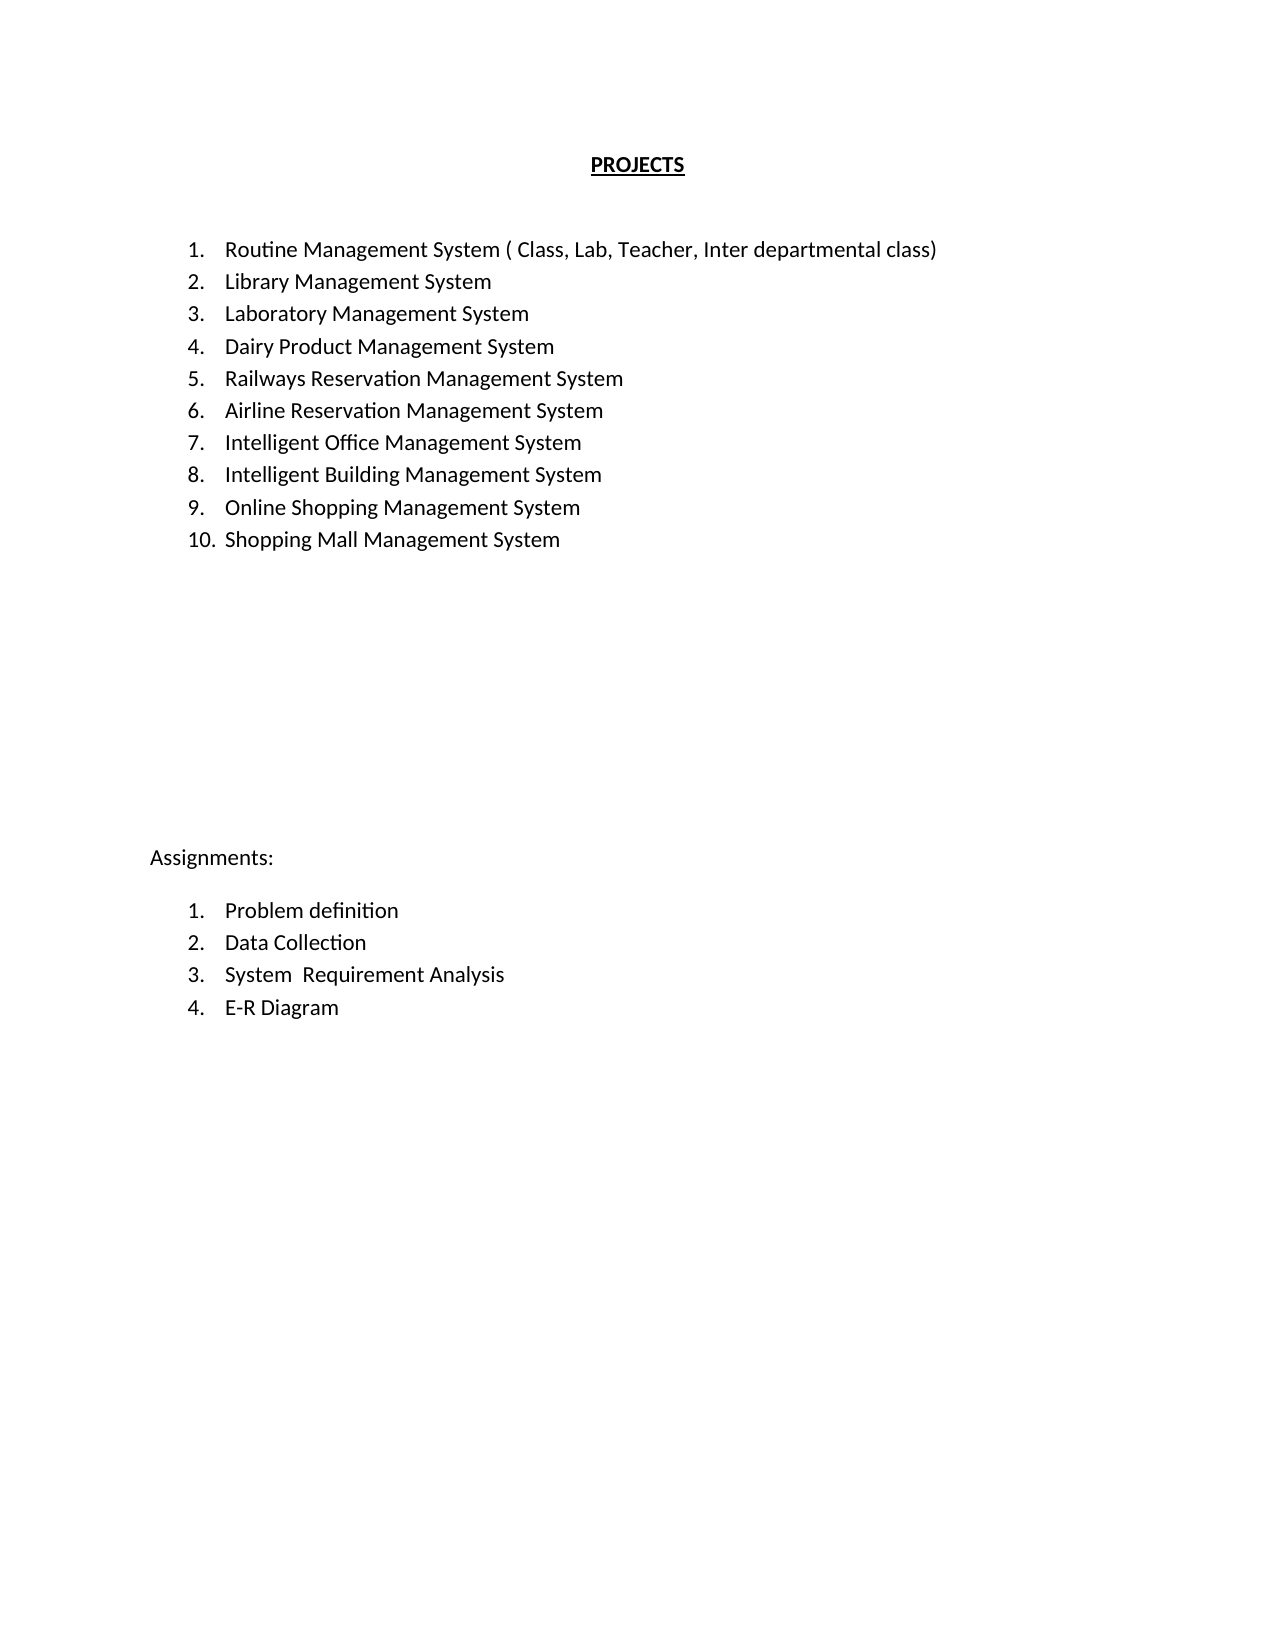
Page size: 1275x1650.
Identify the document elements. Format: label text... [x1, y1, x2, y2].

list Airline Reservation Management System [187, 396, 1125, 424]
text Assignments: [150, 843, 1125, 871]
list Laboratory Management System [187, 299, 1125, 328]
list Intelligent Building Management System [187, 461, 1125, 488]
list System Requirement Analysis [187, 960, 1125, 988]
list Shopping Mall Management System [187, 525, 1125, 553]
list E-R Diagram [187, 993, 1125, 1021]
list Intelligent Office Management System [187, 428, 1125, 456]
list Routine Management System ( Class, Lab, Teacher, Inter departmental class) [187, 235, 1125, 263]
list Problem definition [187, 896, 1125, 924]
list Dairy Product Management System [187, 332, 1125, 360]
list Data Collection [187, 928, 1125, 956]
list Library Management System [187, 267, 1125, 295]
list Online Shopping Management System [187, 493, 1125, 521]
list Railways Reservation Management System [187, 364, 1125, 392]
text PROJECTS [150, 150, 1125, 178]
